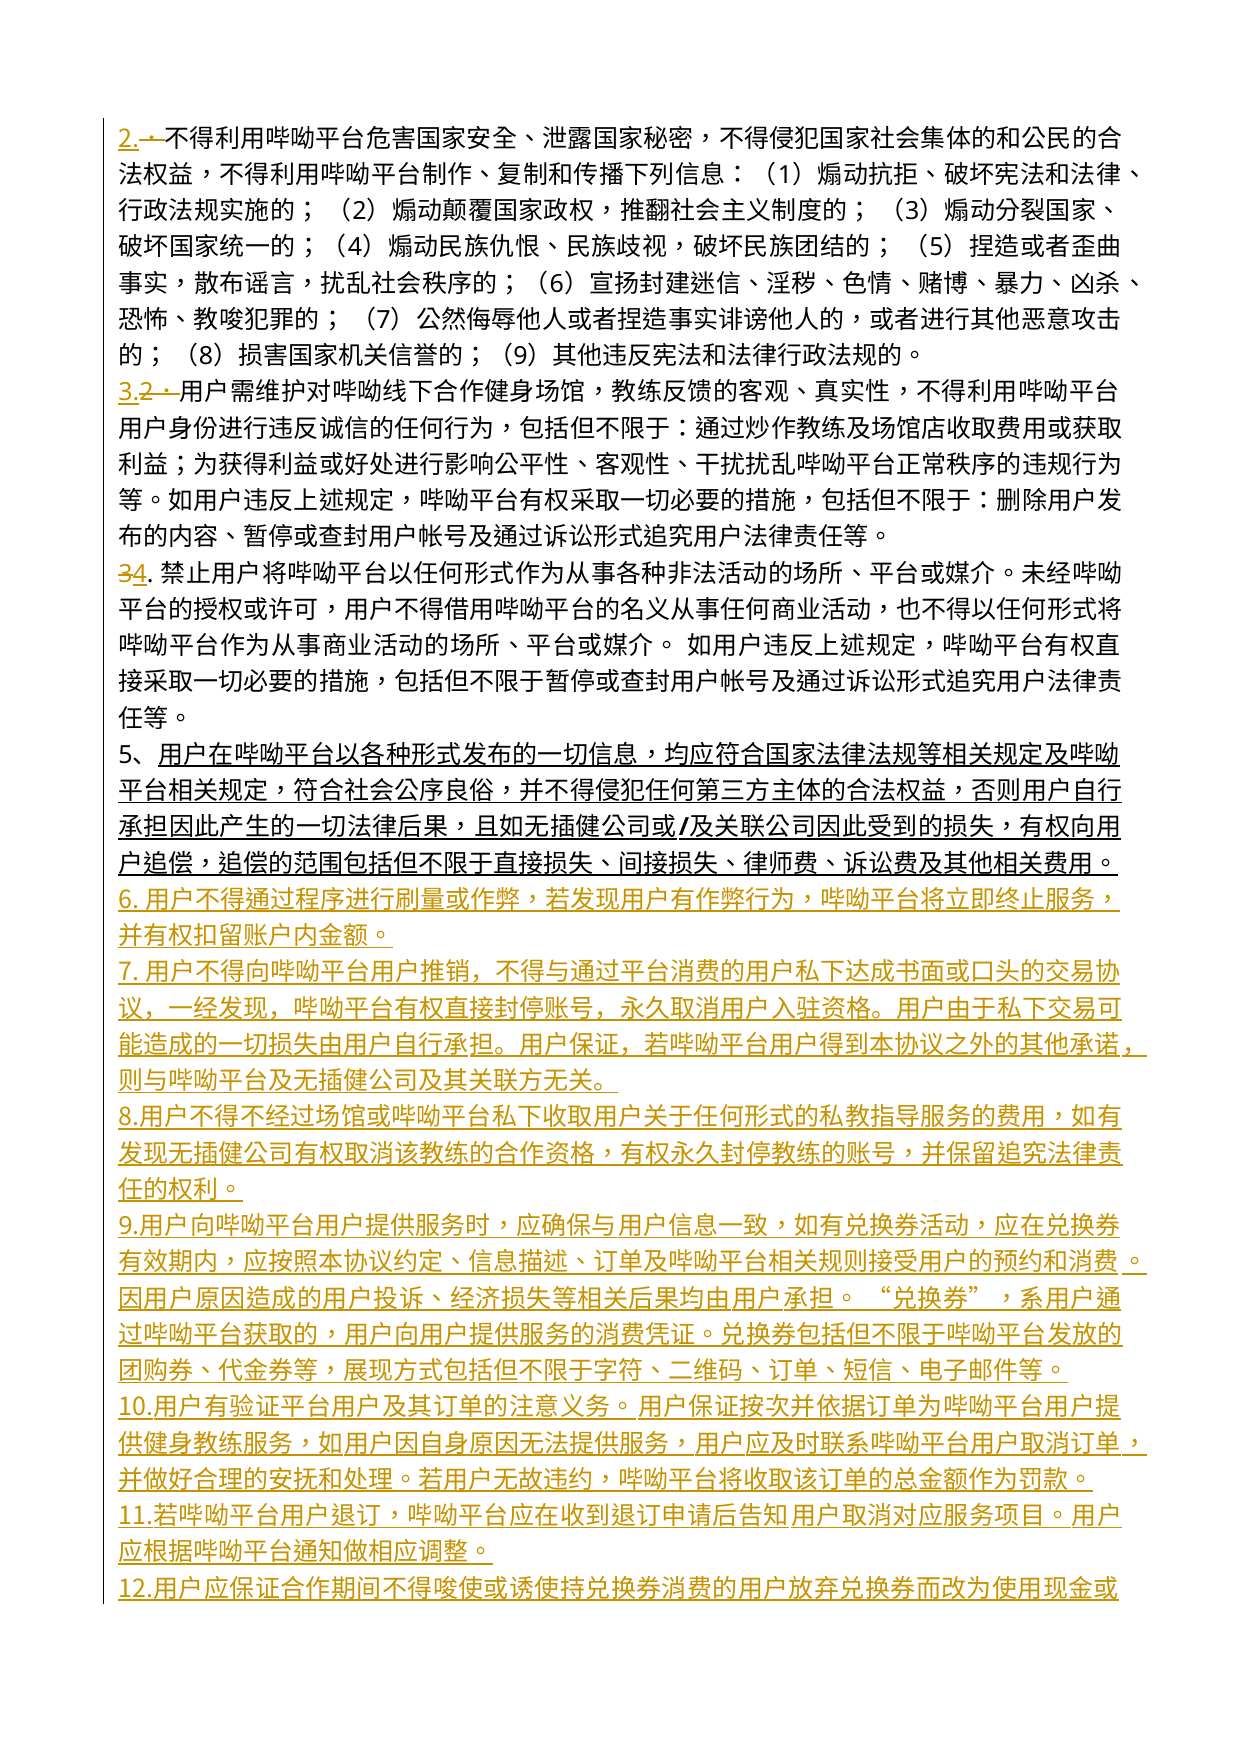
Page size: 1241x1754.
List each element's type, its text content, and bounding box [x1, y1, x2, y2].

text 用户需维护对哔呦线下合作健身场馆，教练反馈的客观、真实性，不得利用哔呦平台用户身份进行违反诚信的任何行为，包括但不限于：通过炒作教练及场馆店收取费用或获取利益；为获得利益或好处进行影响公平性、客观性、干扰扰乱哔呦平台正常秩序的违规行为等。如用户违反上述规定，哔呦平台有权采取一切必要的措施，包括但不限于：删除用户发布的内容、暂停或查封用户帐号及通过诉讼形式追究用户法律责任等。 [118, 372, 1122, 553]
text 5、用户在哔呦平台以各种形式发布的一切信息，均应符合国家法律法规等相关规定及哔呦平台相关规定，符合社会公序良俗，并不得侵犯任何第三方主体的合法权益，否则用户自行承担因此产生的一切法律后果，且如无插健公司或/及关联公司因此受到的损失，有权向用户追偿，追偿的范围包括但不限于直接损失、间接损失、律师费、诉讼费及其他相关费用。 [118, 803, 1122, 879]
text 不得利用哔呦平台危害国家安全、泄露国家秘密，不得侵犯国家社会集体的和公民的合法权益，不得利用哔呦平台制作、复制和传播下列信息：（1）煽动抗拒、破坏宪法和法律、行政法规实施的； （2）煽动颠覆国家政权，推翻社会主义制度的； （3）煽动分裂国家、破坏国家统一的；（4）煽动民族仇恨、民族歧视，破坏民族团结的； （5）捏造或者歪曲事实，散布谣言，扰乱社会秩序的；（6）宣扬封建迷信、淫秽、色情、赌博、暴力、凶杀、恐怖、教唆犯罪的； （7）公然侮辱他人或者捏造事实诽谤他人的，或者进行其他恶意攻击的； （8）损害国家机关信誉的；（9）其他违反宪法和法律行政法规的。 [118, 118, 1122, 372]
text . 禁止用户将哔呦平台以任何形式作为从事各种非法活动的场所、平台或媒介。未经哔呦平台的授权或许可，用户不得借用哔呦平台的名义从事任何商业活动，也不得以任何形式将哔呦平台作为从事商业活动的场所、平台或媒介。 如用户违反上述规定，哔呦平台有权直接采取一切必要的措施，包括但不限于暂停或查封用户帐号及通过诉讼形式追究用户法律责任等。 [118, 553, 1122, 734]
text 5、用户在哔呦平台以各种形式发布的一切信息，均应符合国家法律法规等相关规定及哔呦平台相关规定，符合社会公序良俗，并不得侵犯任何第三方主体的合法权益，否则用户自行承担因此产生的一切法律后果，且如无插健公司或/及关联公司因此受到的损失，有权向用户追偿，追偿的范围包括但不限于直接损失、间接损失、律师费、诉讼费及其他相关费用。 [118, 734, 1122, 802]
